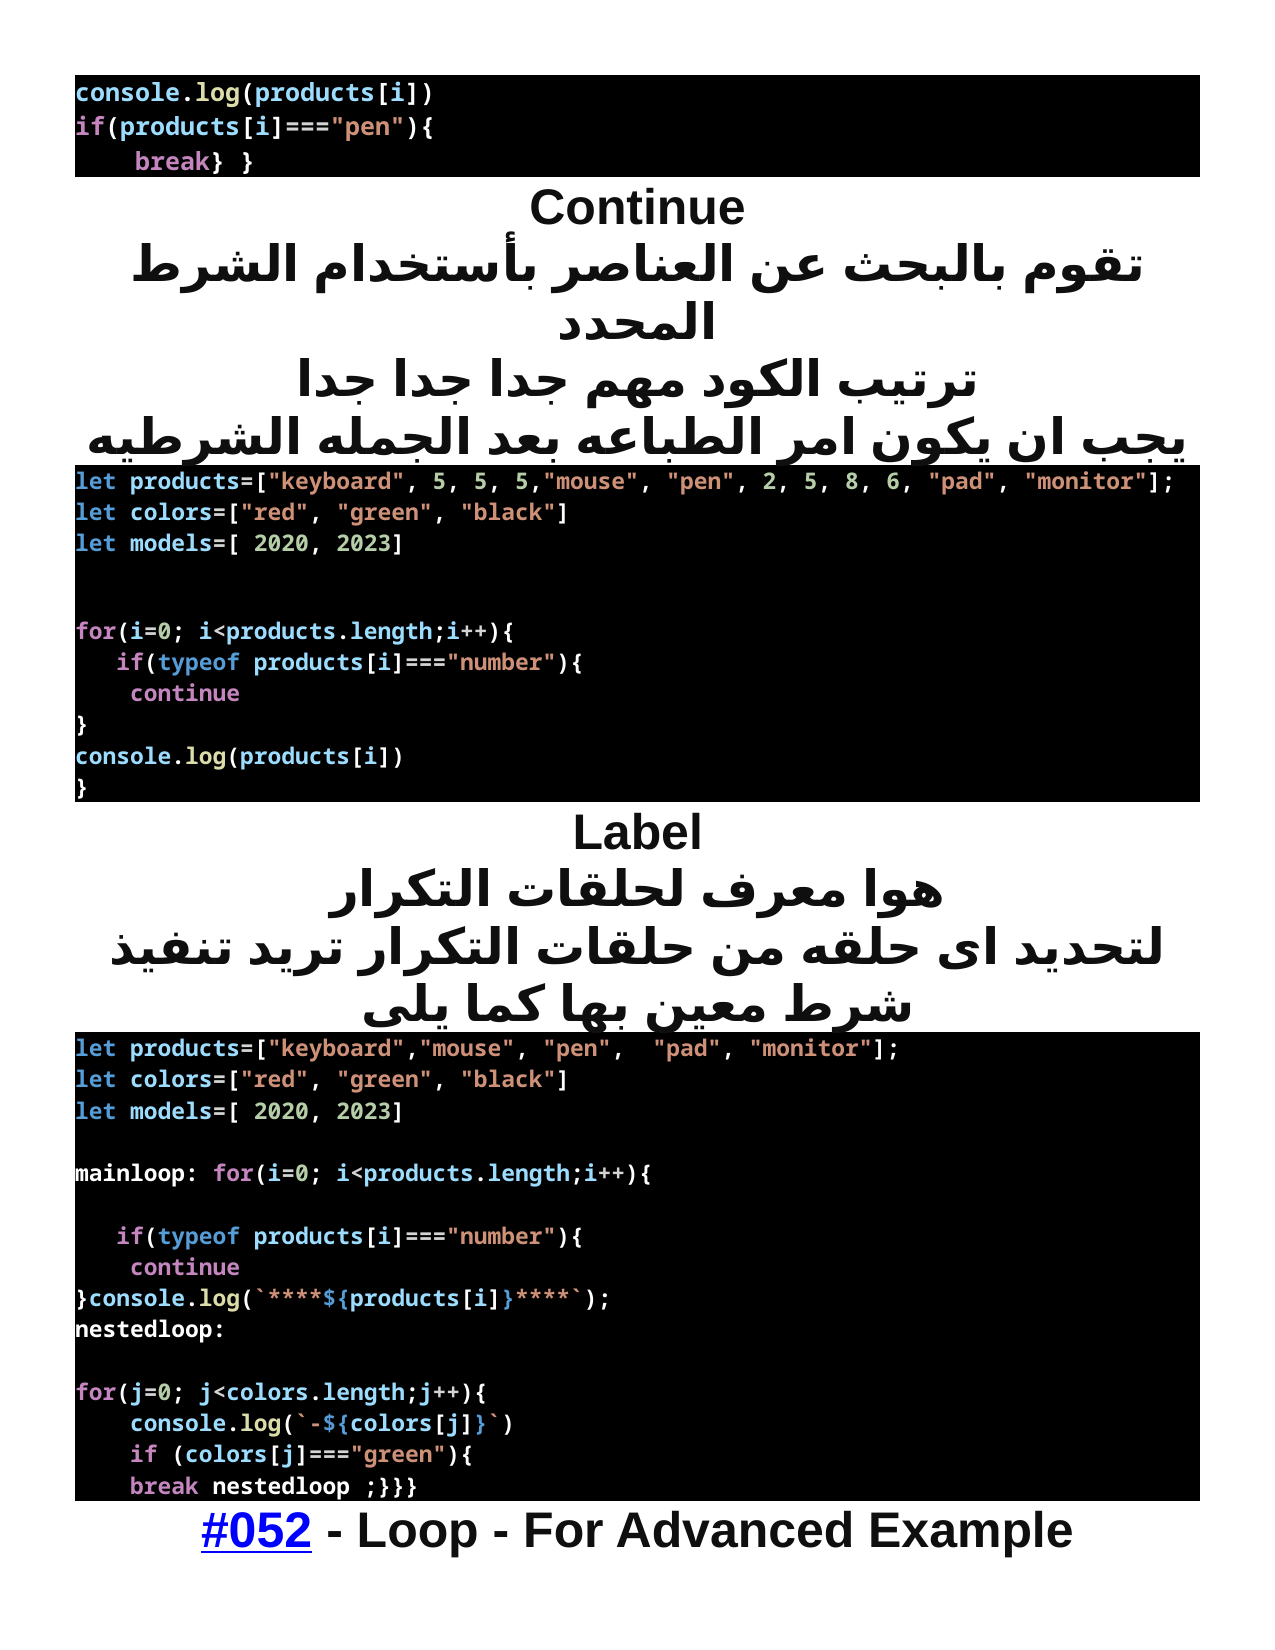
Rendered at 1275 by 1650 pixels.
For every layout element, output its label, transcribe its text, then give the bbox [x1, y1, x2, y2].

text let models=[ 2020, 2023] [75, 1095, 1200, 1126]
subtitle هوا معرف لحلقات التكرار [75, 860, 1200, 917]
text break nestedloop ;}}} [75, 1470, 1200, 1501]
text }console.log(`****${products[i]}****`); [75, 1282, 1200, 1313]
text for(j=0; j<colors.length;j++){ [75, 1376, 1200, 1407]
subtitle #052 - Loop - For Advanced Example [75, 1501, 1200, 1558]
subtitle تقوم بالبحث عن العناصر بأستخدام الشرط المحدد [75, 235, 1200, 350]
text if (colors[j]==="green"){ [75, 1438, 1200, 1470]
text let products=["keyboard","mouse", "pen", "pad", "monitor"]; [75, 1032, 1200, 1063]
text } [75, 708, 1200, 740]
text console.log(products[i]) [75, 75, 1200, 109]
subtitle Label [75, 802, 1200, 860]
text if(products[i]==="pen"){ [75, 109, 1200, 143]
text let models=[ 2020, 2023] [75, 527, 1200, 558]
text mainloop: for(i=0; i<products.length;i++){ [75, 1157, 1200, 1188]
subtitle ترتيب الكود مهم جدا جدا جدا [75, 350, 1200, 407]
text for(i=0; i<products.length;i++){ [75, 615, 1200, 646]
text if(typeof products[i]==="number"){ [75, 1220, 1200, 1251]
subtitle يجب ان يكون امر الطباعه بعد الجمله الشرطيه [75, 407, 1200, 465]
text console.log(products[i]) [75, 740, 1200, 771]
text let colors=["red", "green", "black"] [75, 496, 1200, 527]
text if(typeof products[i]==="number"){ [75, 646, 1200, 677]
subtitle لتحديد اى حلقه من حلقات التكرار تريد تنفيذ شرط معين بها كما يلى [75, 917, 1200, 1032]
text continue [75, 677, 1200, 708]
text let colors=["red", "green", "black"] [75, 1063, 1200, 1095]
text break} } [75, 143, 1200, 177]
text continue [75, 1251, 1200, 1282]
text } [75, 771, 1200, 802]
text nestedloop: [75, 1313, 1200, 1345]
text let products=["keyboard", 5, 5, 5,"mouse", "pen", 2, 5, 8, 6, "pad", "monitor"]; [75, 465, 1200, 496]
subtitle Continue [75, 177, 1200, 235]
text console.log(`-${colors[j]}`) [75, 1407, 1200, 1438]
